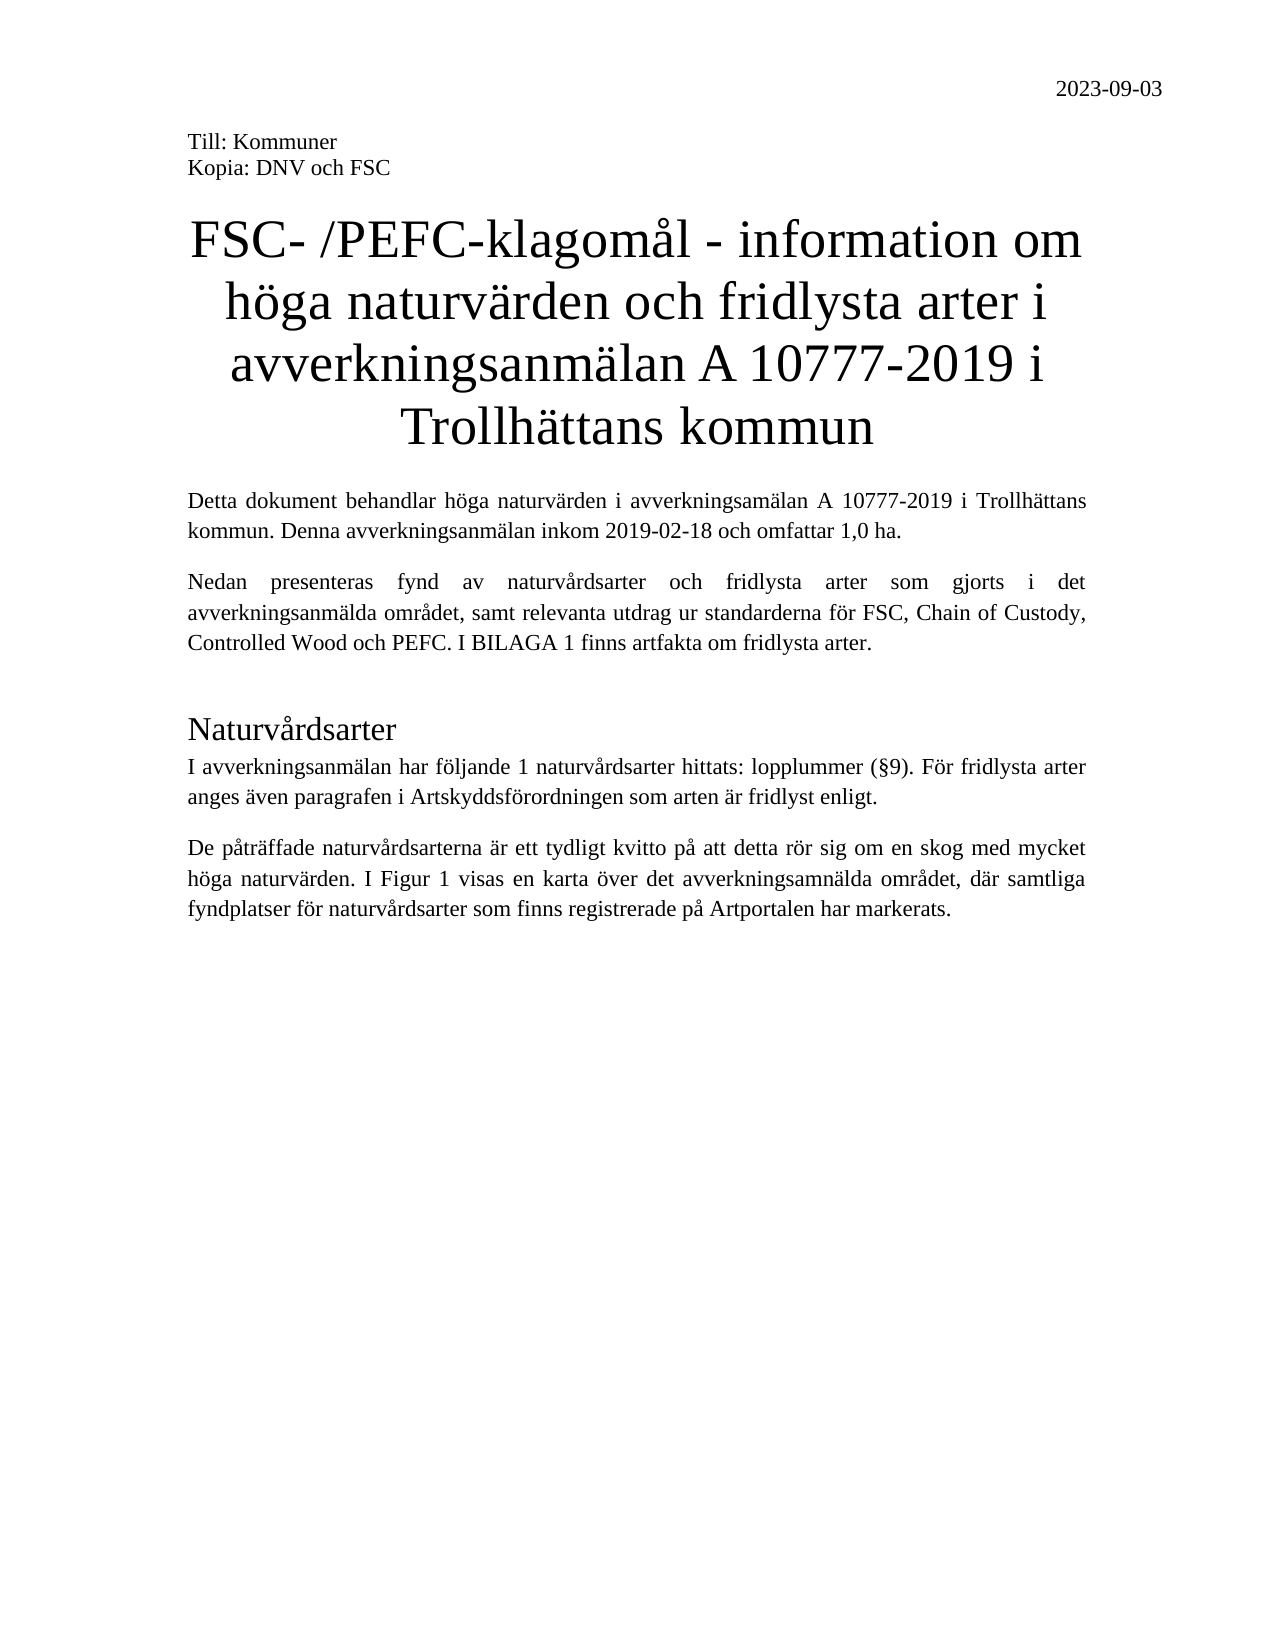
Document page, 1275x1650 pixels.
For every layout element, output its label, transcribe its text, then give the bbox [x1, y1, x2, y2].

text De påträffade naturvårdsarterna är ett tydligt kvitto på att detta rör sig om en skog med mycket höga naturvärden. I Figur 1 visas en karta över det avverkningsamnälda området, där samtliga fyndplatser för naturvårdsarter som finns registrerade på Artportalen har markerats. [187, 834, 1087, 921]
text Detta dokument behandlar höga naturvärden i avverkningsamälan A 10777-2019 i Trollhättans kommun. Denna avverkningsanmälan inkom 2019-02-18 och omfattar 1,0 ha. [187, 487, 1087, 544]
subtitle Naturvårdsarter [187, 709, 1087, 747]
title FSC- /PEFC-klagomål - information om höga naturvärden och fridlysta arter i avverkningsanmälan A 10777-2019 i Trollhättans kommun [187, 207, 1087, 456]
text Nedan presenteras fynd av naturvårdsarter och fridlysta arter som gjorts i det avverkningsanmälda området, samt relevanta utdrag ur standarderna för FSC, Chain of Custody, Controlled Wood och PEFC. I BILAGA 1 finns artfakta om fridlysta arter. [187, 568, 1087, 655]
text I avverkningsanmälan har följande 1 naturvårdsarter hittats: lopplummer (§9). För fridlysta arter anges även paragrafen i Artskyddsförordningen som arten är fridlyst enligt. [187, 753, 1087, 810]
